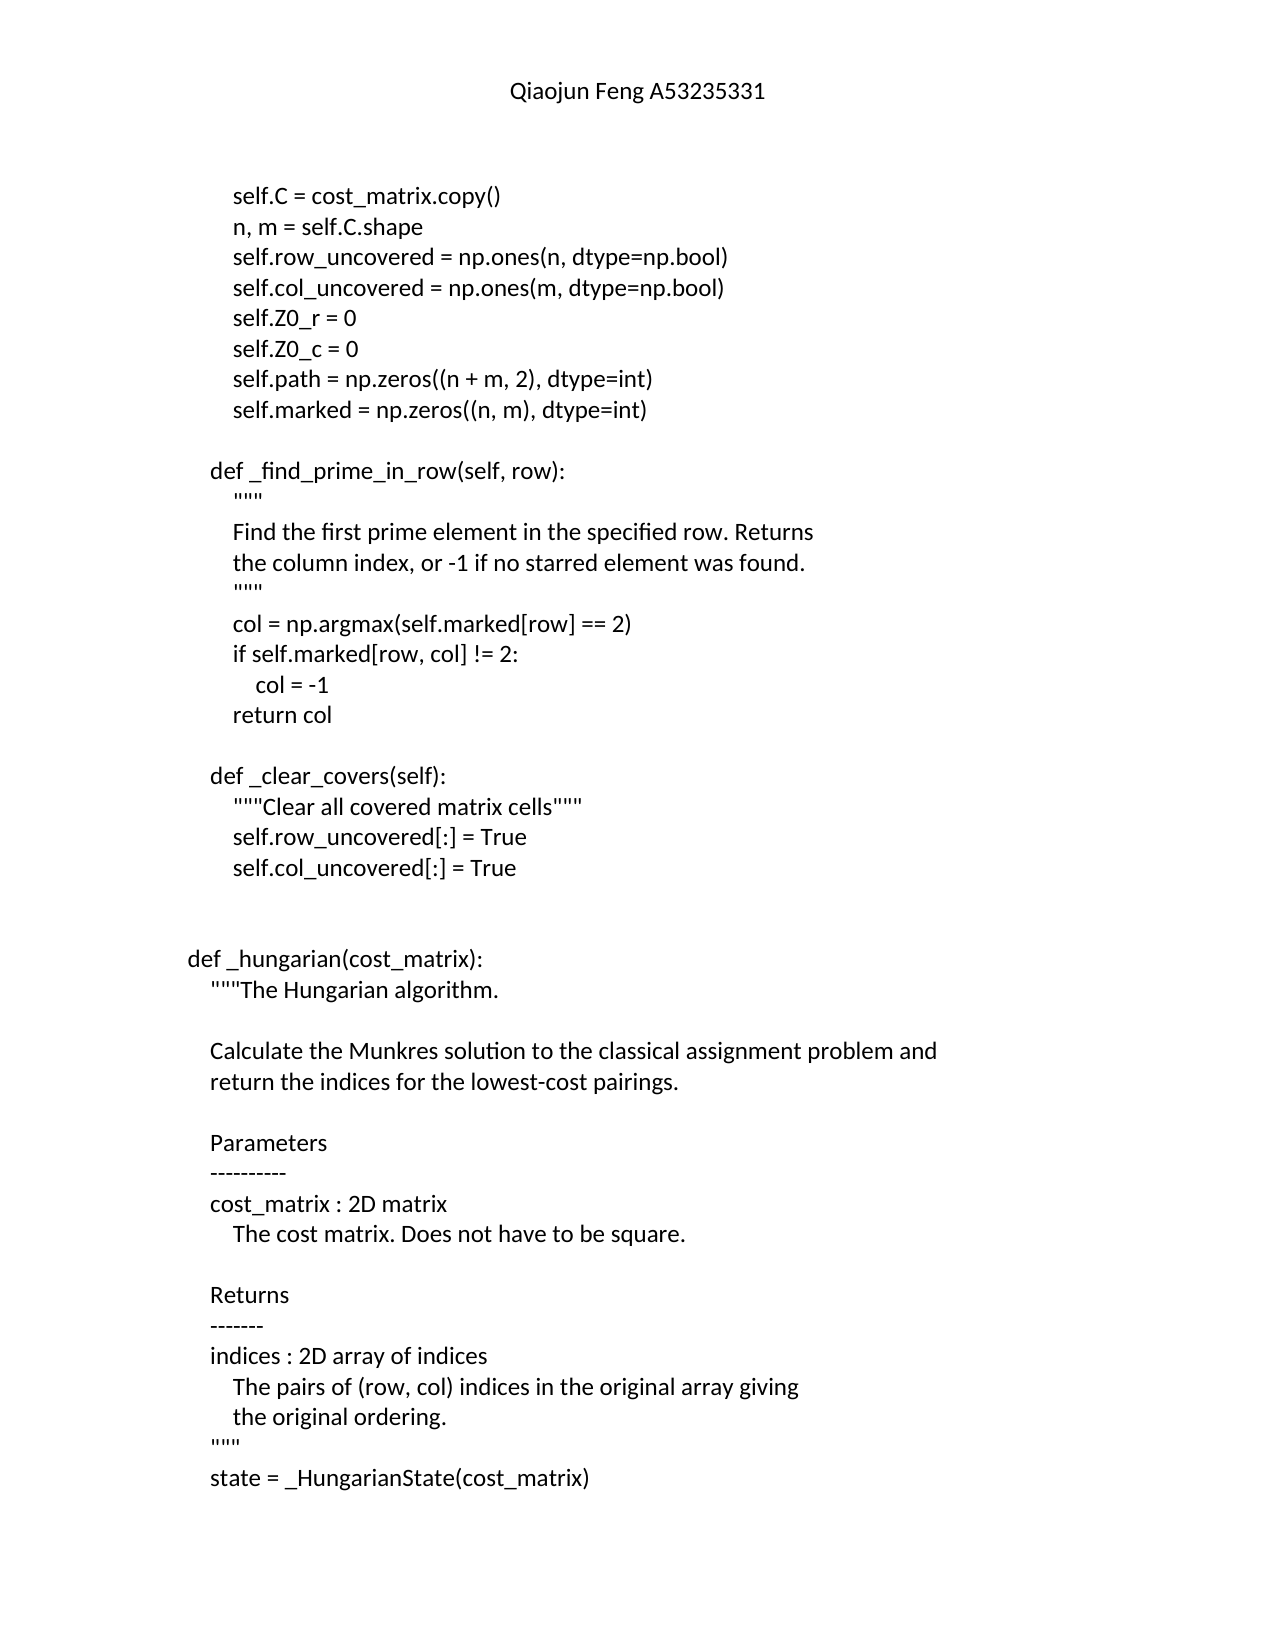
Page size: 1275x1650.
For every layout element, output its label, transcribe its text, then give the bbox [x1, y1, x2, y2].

text indices : 2D array of indices [187, 1340, 1125, 1371]
text cost_matrix : 2D matrix [187, 1188, 1125, 1218]
text Parameters [187, 1127, 1125, 1157]
text self.C = cost_matrix.copy() [187, 181, 1125, 211]
text """ [187, 577, 1125, 608]
text Find the first prime element in the specified row. Returns [187, 516, 1125, 547]
text """Clear all covered matrix cells""" [187, 791, 1125, 821]
text self.Z0_r = 0 [187, 303, 1125, 333]
text The pairs of (row, col) indices in the original array giving [187, 1371, 1125, 1401]
text """The Hungarian algorithm. [187, 974, 1125, 1004]
text n, m = self.C.shape [187, 211, 1125, 242]
text Calculate the Munkres solution to the classical assignment problem and [187, 1035, 1125, 1066]
text self.row_uncovered = np.ones(n, dtype=np.bool) [187, 242, 1125, 272]
text The cost matrix. Does not have to be square. [187, 1218, 1125, 1249]
text def _clear_covers(self): [187, 760, 1125, 791]
text """ [187, 486, 1125, 516]
text return the indices for the lowest-cost pairings. [187, 1066, 1125, 1096]
text def _find_prime_in_row(self, row): [187, 455, 1125, 486]
text Returns [187, 1279, 1125, 1310]
text col = np.argmax(self.marked[row] == 2) [187, 608, 1125, 638]
text return col [187, 699, 1125, 730]
text self.col_uncovered[:] = True [187, 852, 1125, 882]
text ------- [187, 1310, 1125, 1340]
text self.col_uncovered = np.ones(m, dtype=np.bool) [187, 272, 1125, 303]
text state = _HungarianState(cost_matrix) [187, 1462, 1125, 1493]
text self.path = np.zeros((n + m, 2), dtype=int) [187, 364, 1125, 394]
text self.row_uncovered[:] = True [187, 821, 1125, 852]
text the original ordering. [187, 1401, 1125, 1432]
text self.Z0_c = 0 [187, 333, 1125, 364]
text self.marked = np.zeros((n, m), dtype=int) [187, 394, 1125, 425]
text col = -1 [187, 669, 1125, 699]
text the column index, or -1 if no starred element was found. [187, 547, 1125, 577]
text def _hungarian(cost_matrix): [187, 943, 1125, 974]
text """ [187, 1432, 1125, 1462]
text ---------- [187, 1157, 1125, 1188]
text if self.marked[row, col] != 2: [187, 638, 1125, 669]
